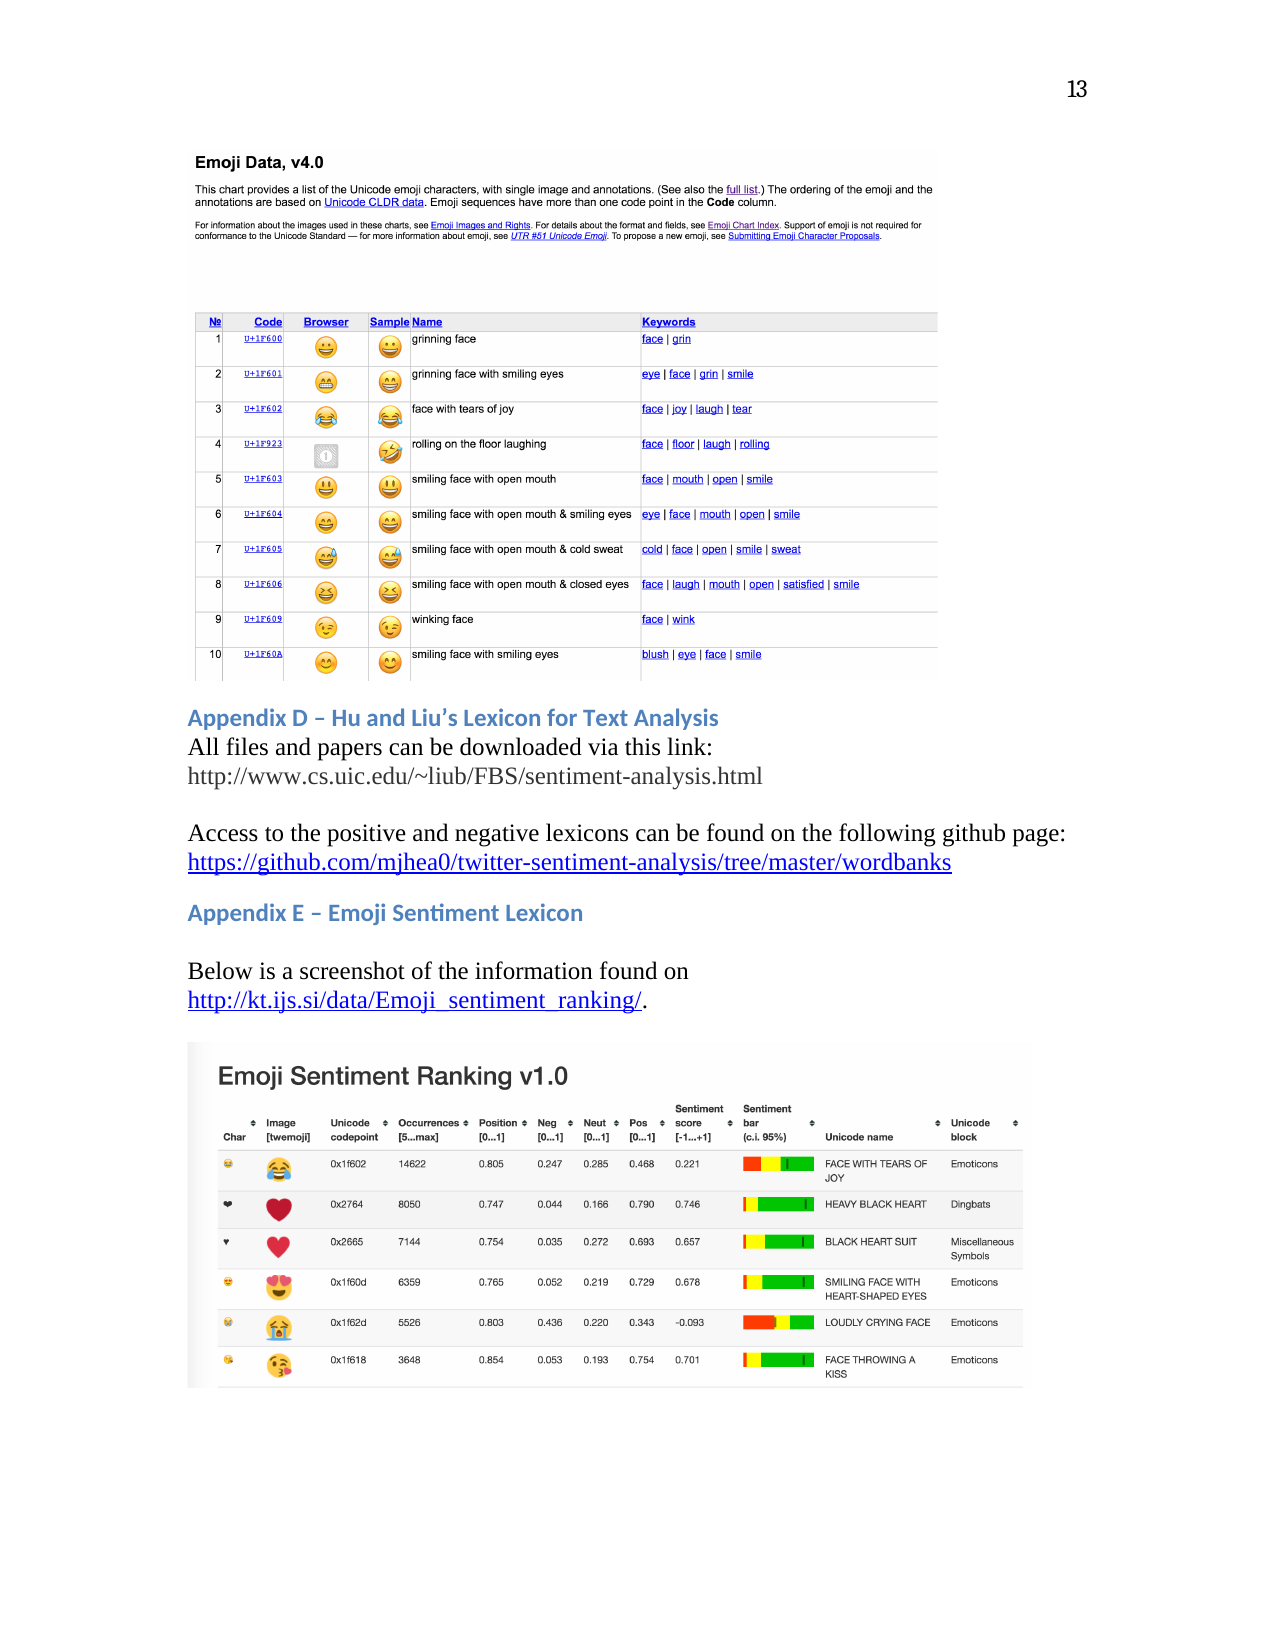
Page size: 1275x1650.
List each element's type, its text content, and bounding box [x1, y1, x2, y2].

text Below is a screenshot of the information found on http://kt.ijs.si/data/Emoji_sentiment_ranking/. [187, 956, 1087, 1013]
picture [187, 1042, 1032, 1388]
picture [187, 150, 938, 681]
text Access to the positive and negative lexicons can be found on the following github page: https://github.com/mjhea0/twitter-sentiment-analysis/tree/master/wordbanks [187, 818, 1087, 876]
subtitle Appendix D – Hu and Liu’s Lexicon for Text Analysis [187, 702, 1087, 732]
text All files and papers can be downloaded via this link: http://www.cs.uic.edu/~liub/FBS/sentiment-analysis.html [187, 732, 1087, 790]
subtitle Appendix E – Emoji Sentiment Lexicon [187, 897, 1087, 927]
